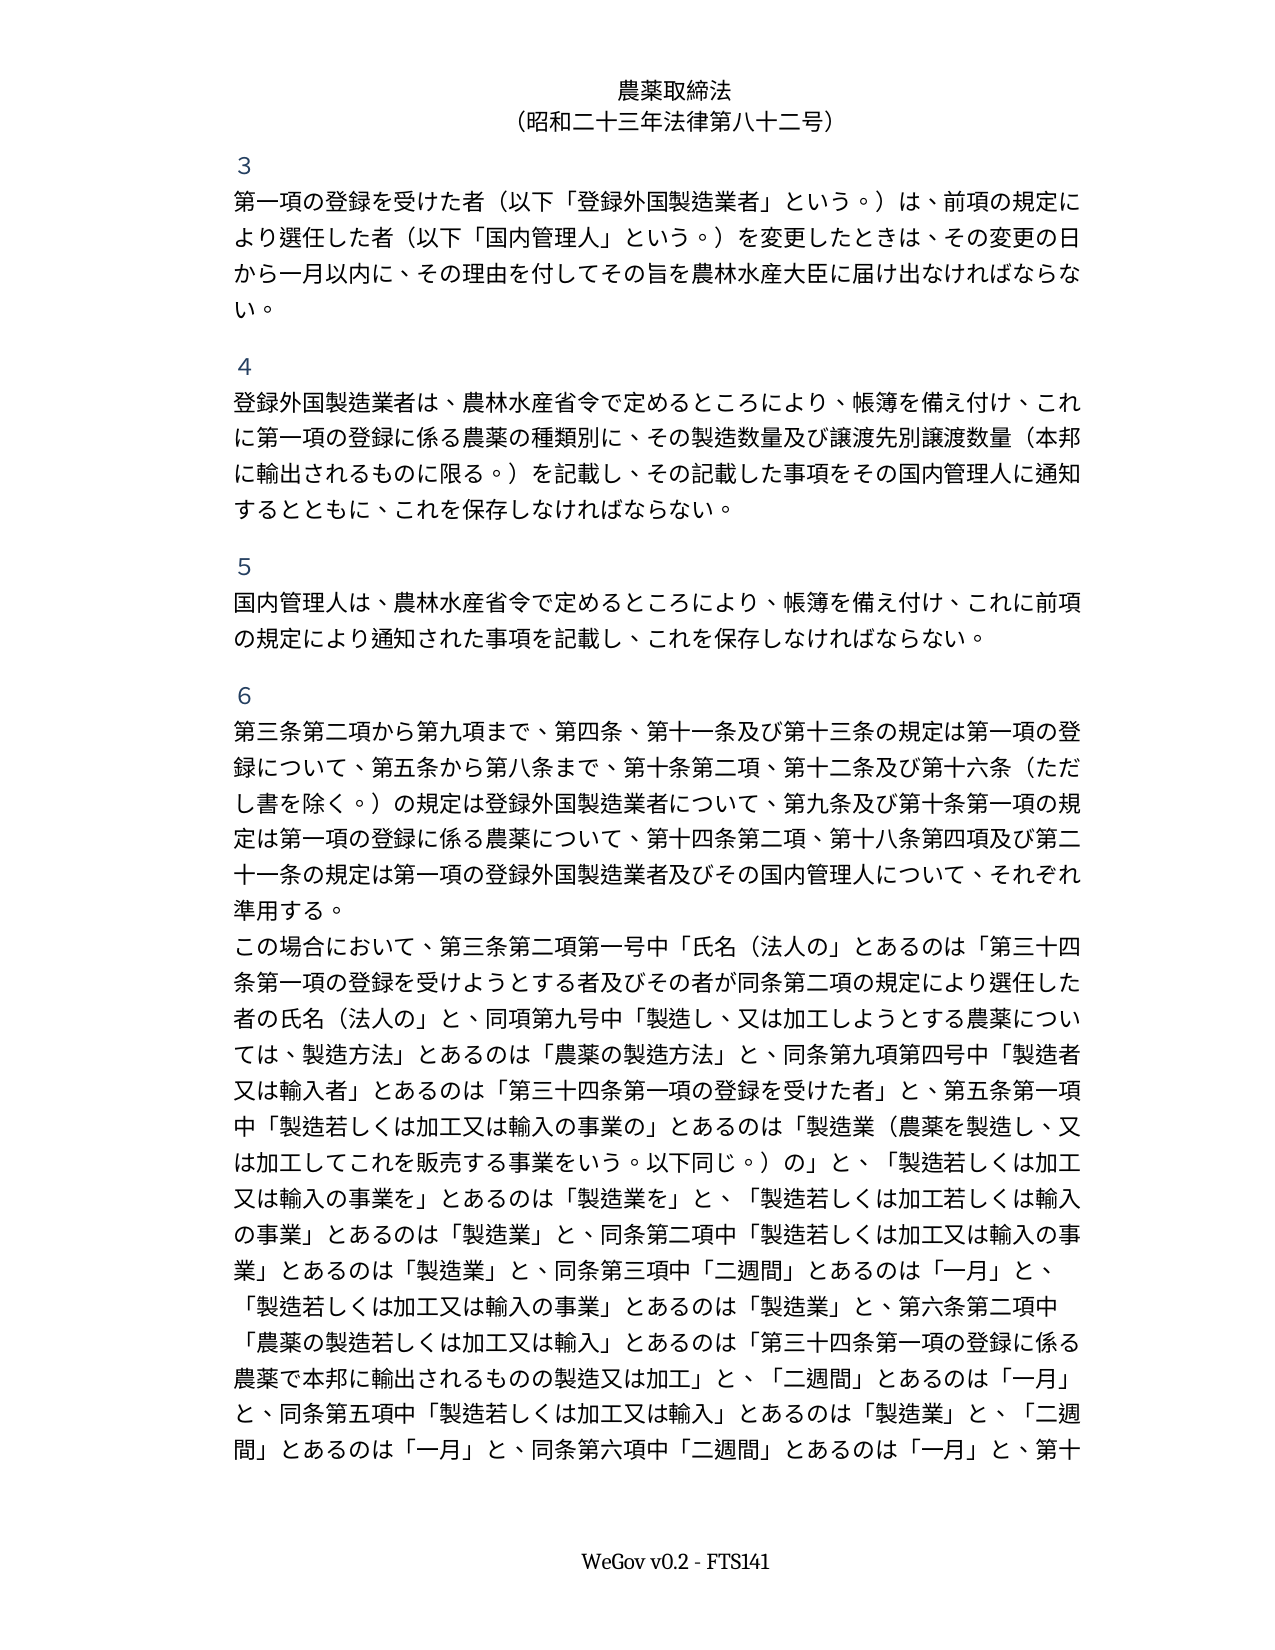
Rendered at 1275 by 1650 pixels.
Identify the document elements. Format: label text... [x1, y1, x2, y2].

subtitle ４ [233, 351, 1087, 382]
subtitle ６ [233, 680, 1087, 711]
text 第一項の登録を受けた者（以下「登録外国製造業者」という。）は、前項の規定により選任した者（以下「国内管理人」という。）を変更したときは、その変更の日から一月以内に、その理由を付してその旨を農林水産大臣に届け出なければならない。 [233, 186, 1087, 325]
text 国内管理人は、農林水産省令で定めるところにより、帳簿を備え付け、これに前項の規定により通知された事項を記載し、これを保存しなければならない。 [233, 587, 1087, 654]
text 登録外国製造業者は、農林水産省令で定めるところにより、帳簿を備え付け、これに第一項の登録に係る農薬の種類別に、その製造数量及び譲渡先別譲渡数量（本邦に輸出されるものに限る。）を記載し、その記載した事項をその国内管理人に通知するとともに、これを保存しなければならない。 [233, 386, 1087, 526]
subtitle ５ [233, 551, 1087, 582]
subtitle ３ [233, 150, 1087, 181]
